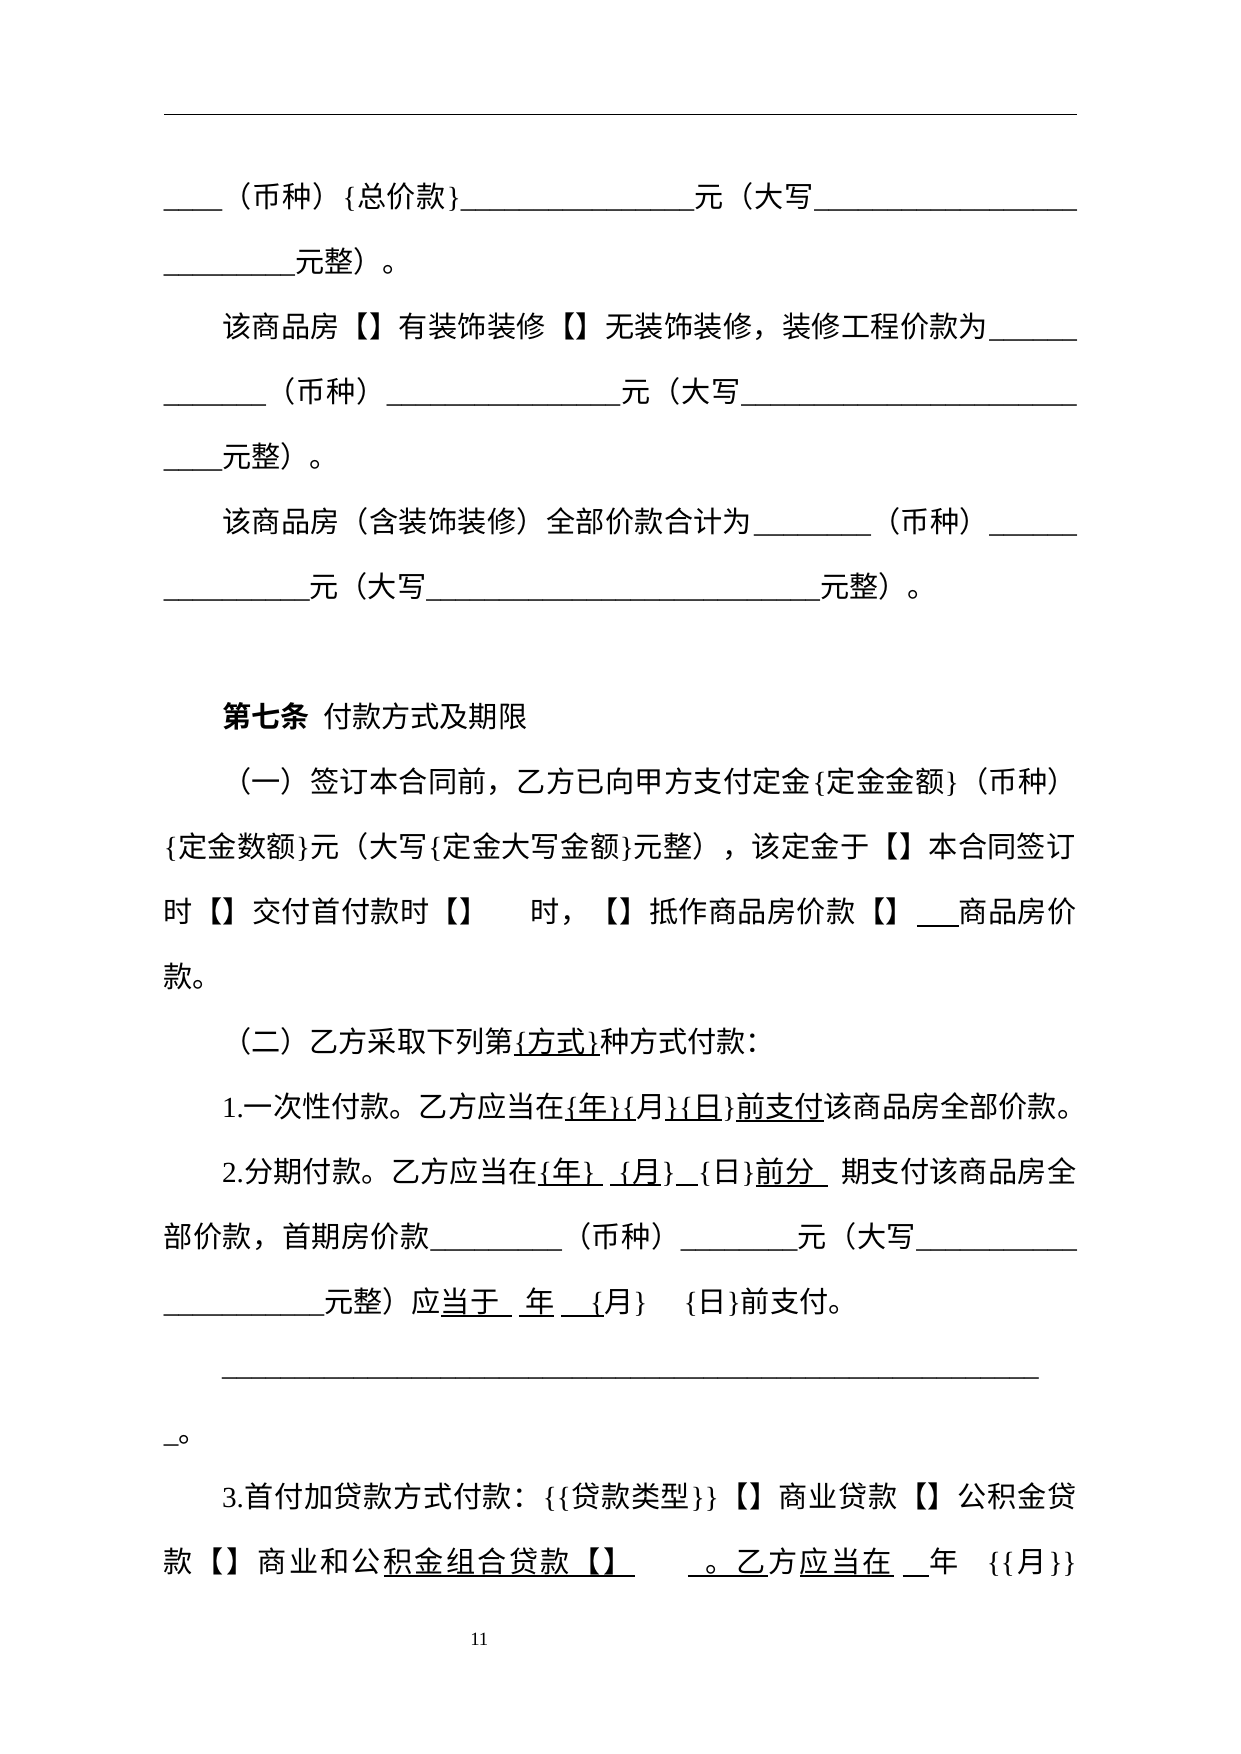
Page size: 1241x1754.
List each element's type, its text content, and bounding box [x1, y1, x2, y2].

text 2.分期付款。乙方应当在{年} {月} {日}前分 期支付该商品房全部价款，首期房价款_________（币种）________元（大写______________________元整）应当于 年 {月} {日}前支付。 [163, 1137, 1077, 1332]
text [163, 1462, 1077, 1592]
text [163, 162, 1077, 292]
text _________________________________________________________。 [163, 1332, 1077, 1462]
text 1.一次性付款。乙方应当在{年}{月}{日}前支付该商品房全部价款。 [163, 1072, 1077, 1137]
text 该商品房【】有装饰装修【】无装饰装修，装修工程价款为_____________（币种）________________元（大写___________________________元整）。 [163, 292, 1077, 487]
text 该商品房（含装饰装修）全部价款合计为________（币种）________________元（大写___________________________元整）。 [163, 487, 1077, 617]
text （二）乙方采取下列第{方式}种方式付款： [163, 1007, 1077, 1072]
text 第七条 付款方式及期限 [163, 682, 1077, 747]
text （一）签订本合同前，乙方已向甲方支付定金{定金金额}（币种）{定金数额}元（大写{定金大写金额}元整），该定金于【】本合同签订时【】交付首付款时【】 时，【】抵作商品房价款【】 商品房价款。 [163, 747, 1077, 1007]
